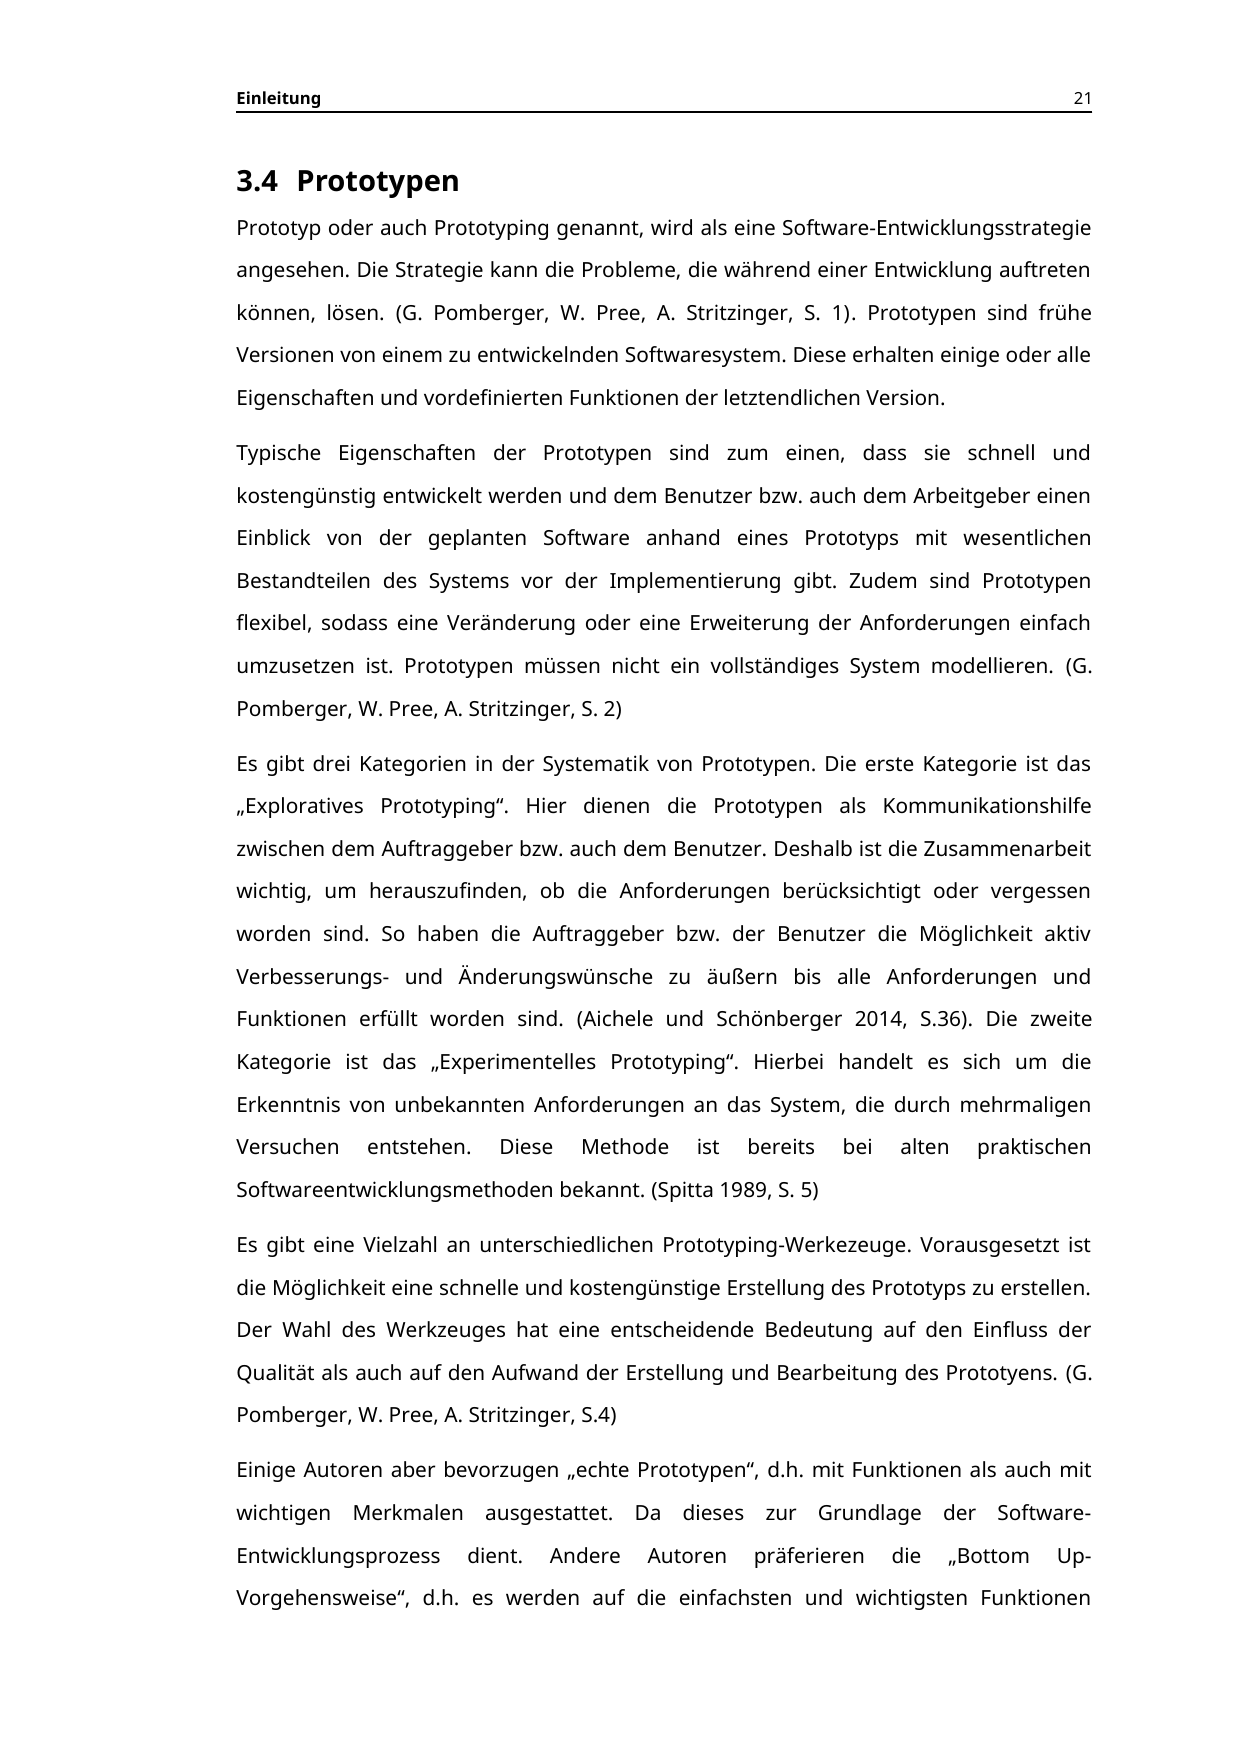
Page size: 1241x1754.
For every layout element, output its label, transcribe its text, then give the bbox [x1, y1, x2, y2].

subtitle Prototypen [236, 160, 1092, 200]
text Es gibt drei Kategorien in der Systematik von Prototypen. Die erste Kategorie ist das „Exploratives Prototyping“. Hier dienen die Prototypen als Kommunikationshilfe zwischen dem Auftraggeber bzw. auch dem Benutzer. Deshalb ist die Zusammenarbeit wichtig, um herauszufinden, ob die Anforderungen berücksichtigt oder vergessen worden sind. So haben die Auftraggeber bzw. der Benutzer die Möglichkeit aktiv Verbesserungs- und Änderungswünsche zu äußern bis alle Anforderungen und Funktionen erfüllt worden sind. (Aichele und Schönberger 2014, S.36). Die zweite Kategorie ist das „Experimentelles Prototyping“. Hierbei handelt es sich um die Erkenntnis von unbekannten Anforderungen an das System, die durch mehrmaligen Versuchen entstehen. Diese Methode ist bereits bei alten praktischen Softwareentwicklungsmethoden bekannt. (Spitta 1989, S. 5) [236, 749, 1092, 1203]
text Typische Eigenschaften der Prototypen sind zum einen, dass sie schnell und kostengünstig entwickelt werden und dem Benutzer bzw. auch dem Arbeitgeber einen Einblick von der geplanten Software anhand eines Prototyps mit wesentlichen Bestandteilen des Systems vor der Implementierung gibt. Zudem sind Prototypen flexibel, sodass eine Veränderung oder eine Erweiterung der Anforderungen einfach umzusetzen ist. Prototypen müssen nicht ein vollständiges System modellieren. (G. Pomberger, W. Pree, A. Stritzinger, S. 2) [236, 438, 1092, 722]
text Es gibt eine Vielzahl an unterschiedlichen Prototyping-Werkezeuge. Vorausgesetzt ist die Möglichkeit eine schnelle und kostengünstige Erstellung des Prototyps zu erstellen. Der Wahl des Werkzeuges hat eine entscheidende Bedeutung auf den Einfluss der Qualität als auch auf den Aufwand der Erstellung und Bearbeitung des Prototyens. (G. Pomberger, W. Pree, A. Stritzinger, S.4) [236, 1230, 1092, 1429]
text Prototyp oder auch Prototyping genannt, wird als eine Software-Entwicklungsstrategie angesehen. Die Strategie kann die Probleme, die während einer Entwicklung auftreten können, lösen. (G. Pomberger, W. Pree, A. Stritzinger, S. 1). Prototypen sind frühe Versionen von einem zu entwickelnden Softwaresystem. Diese erhalten einige oder alle Eigenschaften und vordefinierten Funktionen der letztendlichen Version. [236, 213, 1092, 411]
